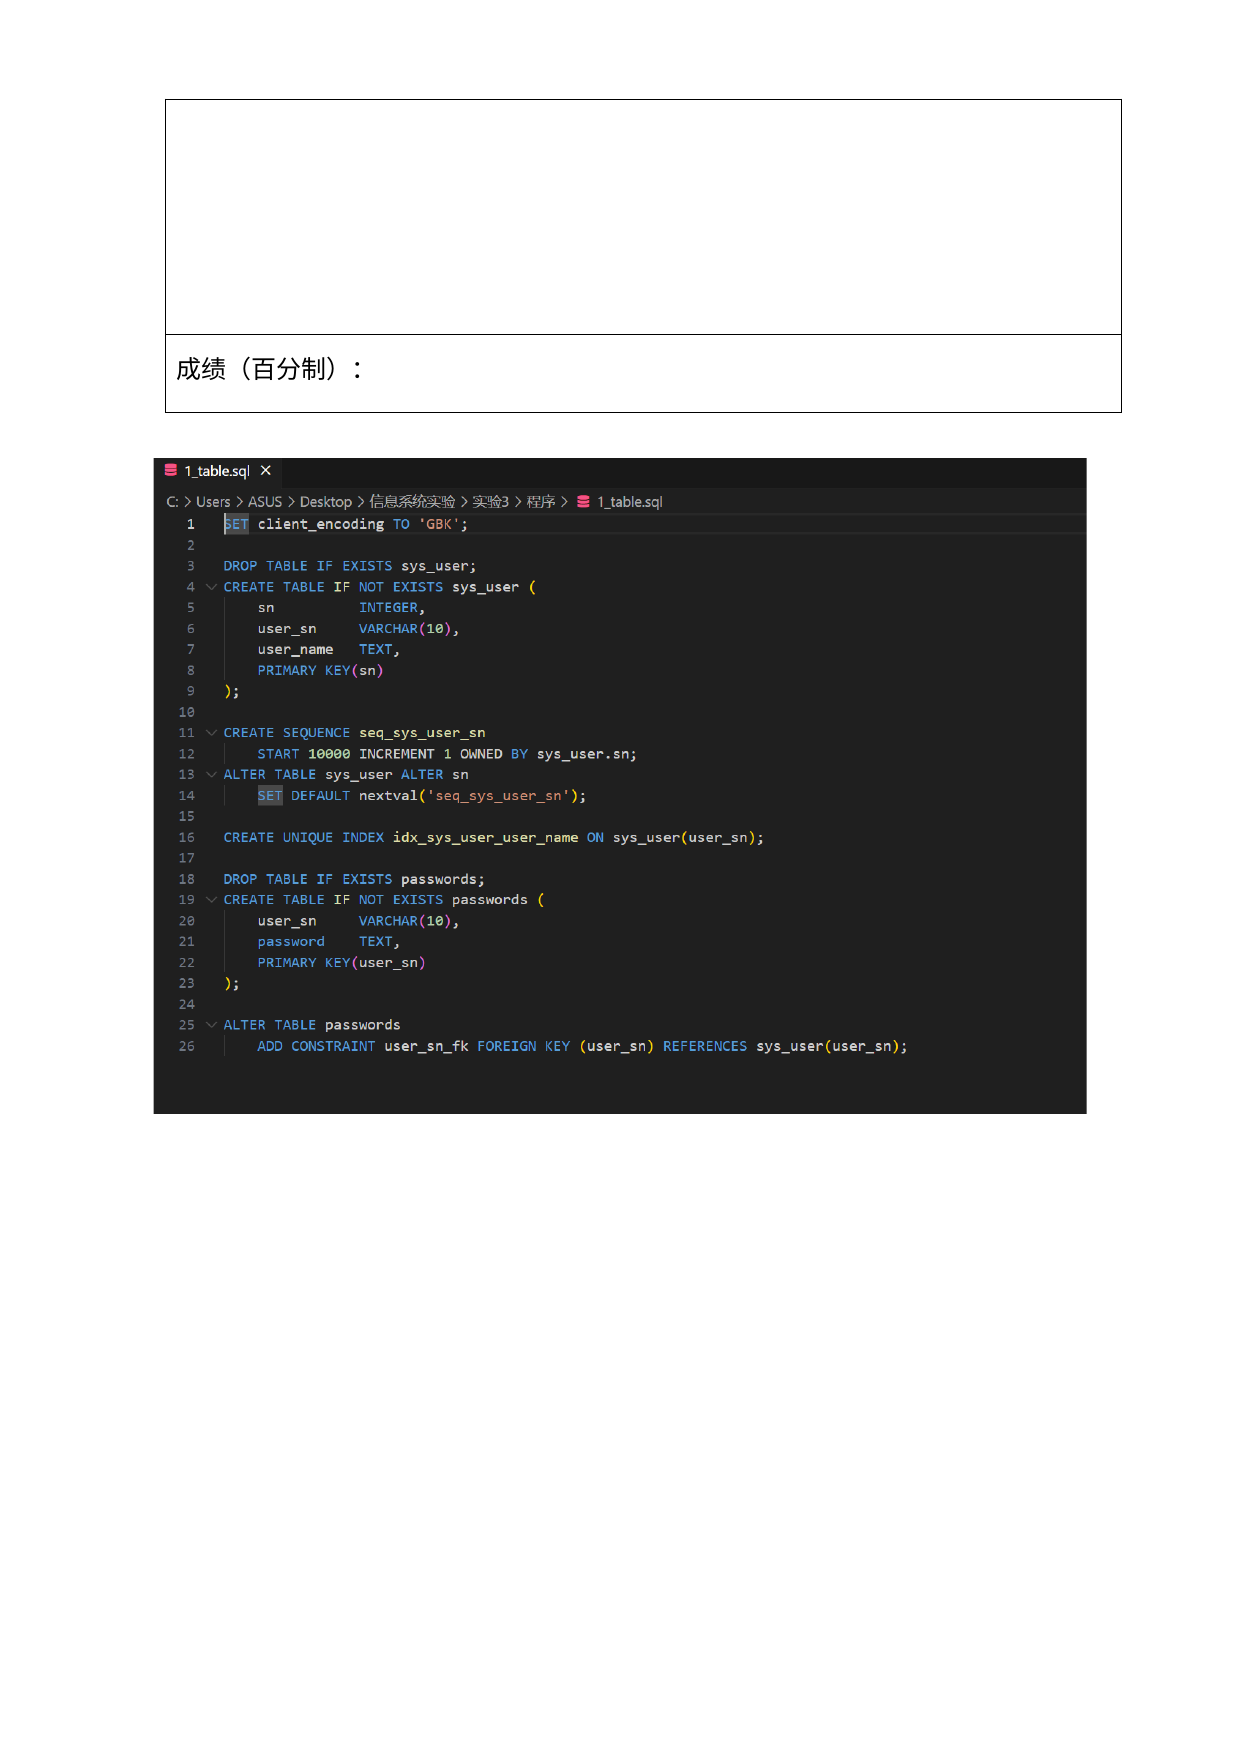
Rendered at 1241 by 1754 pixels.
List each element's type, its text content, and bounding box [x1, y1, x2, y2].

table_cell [166, 100, 1121, 334]
picture [153, 458, 1087, 1114]
table_cell 成绩（百分制）： [166, 335, 1121, 412]
